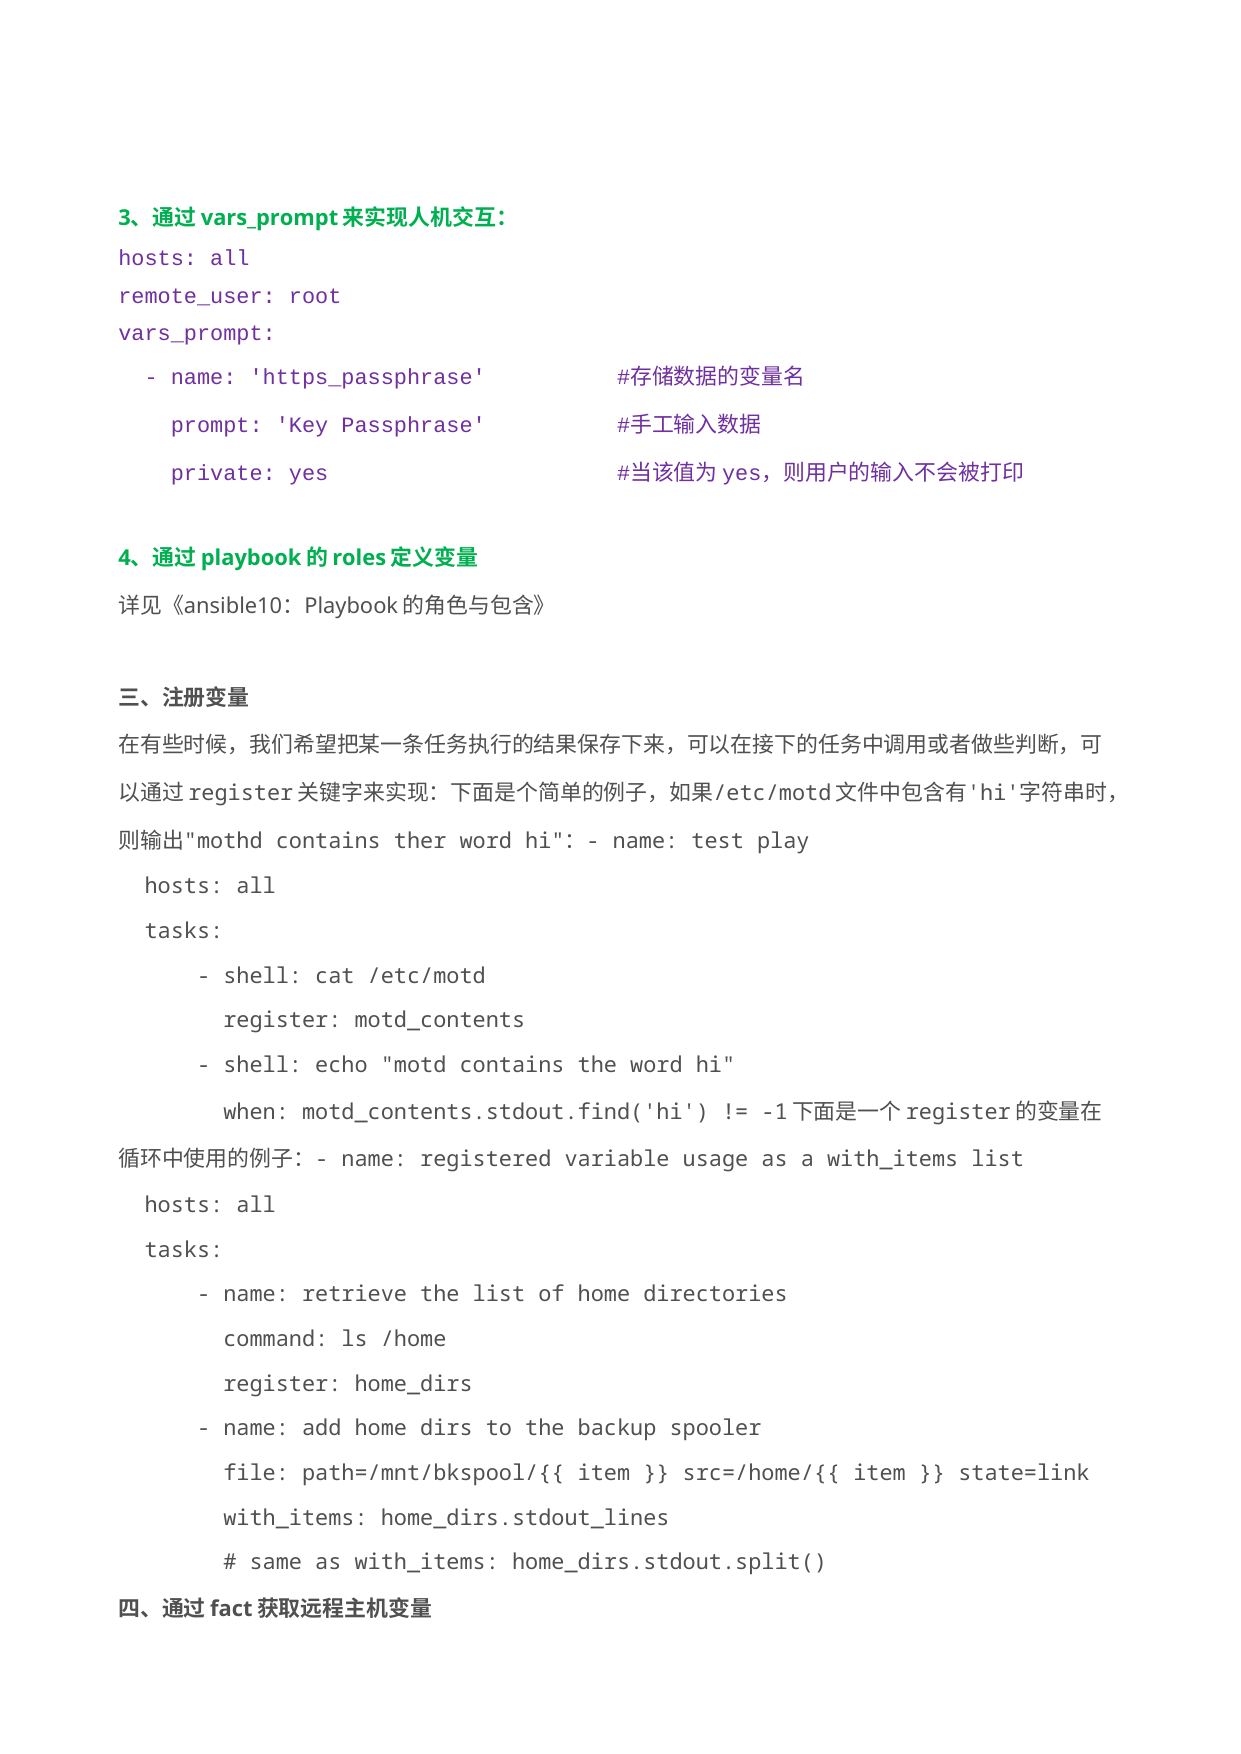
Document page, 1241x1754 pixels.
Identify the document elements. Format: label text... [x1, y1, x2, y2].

text when: motd_contents.stdout.find('hi') != -1下面是一个register的变量在循环中使用的例子：- name: registered variable usage as a with_items list [118, 1094, 1122, 1173]
text vars_prompt: [118, 322, 1122, 347]
text register: motd_contents [118, 1004, 1122, 1034]
text hosts: all [118, 1189, 1122, 1219]
text command: ls /home [118, 1323, 1122, 1353]
text tasks: [118, 915, 1122, 945]
text - name: 'https_passphrase' #存储数据的变量名 [118, 359, 1122, 391]
text 四、通过fact获取远程主机变量 [118, 1591, 1122, 1623]
text 三、注册变量 [118, 680, 1122, 712]
text 3、通过vars_prompt来实现人机交互： [118, 200, 1122, 232]
text prompt: 'Key Passphrase' #手工输入数据 [118, 407, 1122, 439]
text - shell: cat /etc/motd [118, 959, 1122, 989]
text # same as with_items: home_dirs.stdout.split() [118, 1546, 1122, 1576]
text hosts: all [118, 870, 1122, 900]
text remote_user: root [118, 285, 1122, 309]
text 详见《ansible10：Playbook的角色与包含》 [118, 588, 1122, 619]
text hosts: all [118, 248, 1122, 272]
text - shell: echo "motd contains the word hi" [118, 1049, 1122, 1079]
text register: home_dirs [118, 1368, 1122, 1397]
text - name: retrieve the list of home directories [118, 1278, 1122, 1308]
text - name: add home dirs to the backup spooler [118, 1412, 1122, 1442]
text with_items: home_dirs.stdout_lines [118, 1502, 1122, 1531]
text tasks: [118, 1233, 1122, 1263]
text 4、通过playbook的roles定义变量 [118, 540, 1122, 572]
text 在有些时候，我们希望把某一条任务执行的结果保存下来，可以在接下的任务中调用或者做些判断，可以通过register关键字来实现：下面是个简单的例子，如果/etc/motd文件中包含有'hi'字符串时，则输出"mothd contains ther word hi"：- name: test play [118, 727, 1122, 854]
text private: yes #当该值为yes，则用户的输入不会被打印 [118, 455, 1122, 487]
text file: path=/mnt/bkspool/{{ item }} src=/home/{{ item }} state=link [118, 1457, 1122, 1487]
